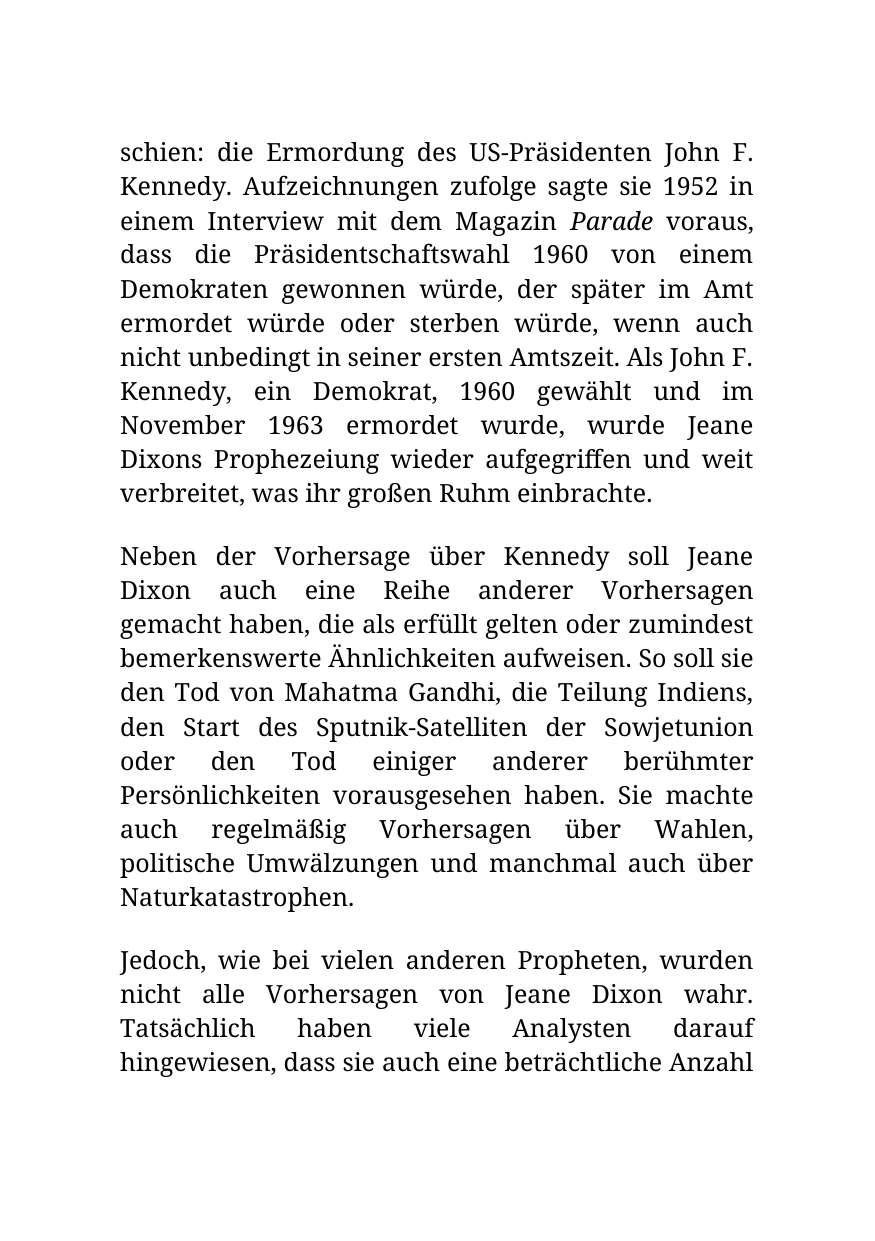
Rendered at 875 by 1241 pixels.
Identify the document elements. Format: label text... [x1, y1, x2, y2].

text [120, 943, 754, 1079]
text Neben der Vorhersage über Kennedy soll Jeane Dixon auch eine Reihe anderer Vorhersagen gemacht haben, die als erfüllt gelten oder zumindest bemerkenswerte Ähnlichkeiten aufweisen. So soll sie den Tod von Mahatma Gandhi, die Teilung Indiens, den Start des Sputnik-Satelliten der Sowjetunion oder den Tod einiger anderer berühmter Persönlichkeiten vorausgesehen haben. Sie machte auch regelmäßig Vorhersagen über Wahlen, politische Umwälzungen und manchmal auch über Naturkatastrophen. [120, 539, 754, 913]
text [120, 135, 754, 510]
